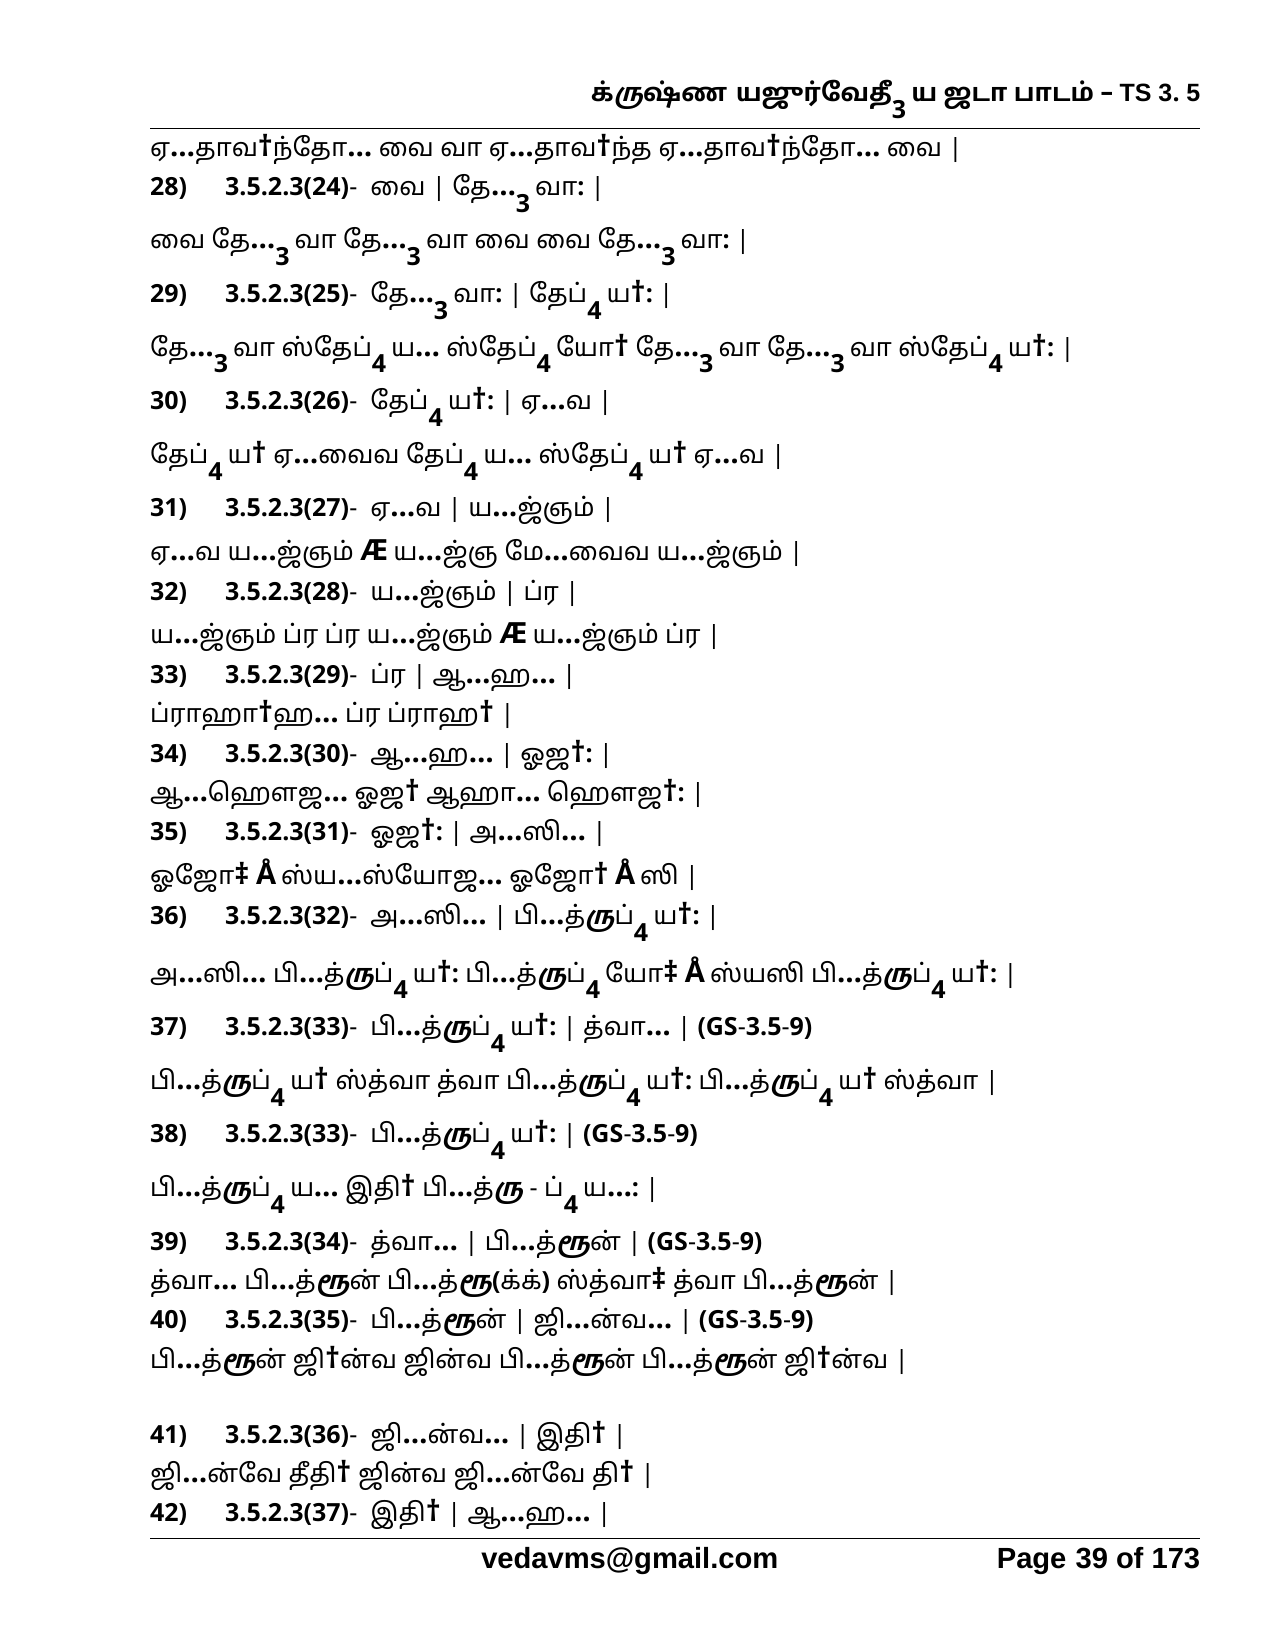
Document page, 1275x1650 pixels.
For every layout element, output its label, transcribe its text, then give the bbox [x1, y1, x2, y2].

text ய…ஜ்ஞம் ப்ர ப்ர ய…ஜ்ஞம் Æய…ஜ்ஞம் ப்ர | [150, 612, 1200, 654]
text பி…த்ரூன் ஜி†ன்வ ஜின்வ பி…த்ரூன் பி…த்ரூன் ஜி†ன்வ | [150, 1341, 1200, 1379]
text 32) 3.5.2.3(28)- ய…ஜ்ஞம் | ப்ர | [150, 573, 1200, 611]
text அ…ஸி… பி…த்ருப்4ய†: பி…த்ருப்4யோ‡ Åஸ்யஸி பி…த்ருப்4ய†: | [150, 951, 1200, 1006]
text ஏ…வ ய…ஜ்ஞம் Æய…ஜ்ஞ மே…வைவ ய…ஜ்ஞம் | [150, 529, 1200, 571]
text 29) 3.5.2.3(25)- தே…3வா: | தேப்4ய†: | [150, 276, 1200, 327]
text தேப்4ய† ஏ…வைவ தேப்4ய… ஸ்தேப்4ய† ஏ…வ | [150, 436, 1200, 487]
text 33) 3.5.2.3(29)- ப்ர | ஆ…ஹ… | [150, 656, 1200, 694]
text 39) 3.5.2.3(34)- த்வா… | பி…த்ரூன் | (GS-3.5-9) [150, 1223, 1200, 1261]
text ஜி…ன்வே தீதி† ஜின்வ ஜி…ன்வே தி† | [150, 1456, 1200, 1493]
text 35) 3.5.2.3(31)- ஓஜ†: | அ…ஸி… | [150, 814, 1200, 851]
text 34) 3.5.2.3(30)- ஆ…ஹ… | ஓஜ†: | [150, 735, 1200, 773]
text ஆ…ஹௌஜ… ஓஜ† ஆஹா… ஹௌஜ†: | [150, 774, 1200, 812]
text 40) 3.5.2.3(35)- பி…த்ரூன் | ஜி…ன்வ… | (GS-3.5-9) [150, 1302, 1200, 1339]
text பி…த்ருப்4ய… இதி† பி…த்ரு - ப்4ய…: | [150, 1169, 1200, 1221]
text ஏ…தாவ†ந்தோ… வை வா ஏ…தாவ†ந்த ஏ…தாவ†ந்தோ… வை | [150, 129, 1200, 167]
text 41) 3.5.2.3(36)- ஜி…ன்வ… | இதி† | [150, 1416, 1200, 1454]
text ஓஜோ‡ Åஸ்ய…ஸ்யோஜ… ஓஜோ† Åஸி | [150, 853, 1200, 895]
text 31) 3.5.2.3(27)- ஏ…வ | ய…ஜ்ஞம் | [150, 490, 1200, 527]
text 42) 3.5.2.3(37)- இதி† | ஆ…ஹ… | [150, 1495, 1200, 1533]
text த்வா… பி…த்ரூன் பி…த்ரூ(க்க்) ஸ்த்வா‡ த்வா பி…த்ரூன் | [150, 1262, 1200, 1300]
text பி…த்ருப்4ய† ஸ்த்வா த்வா பி…த்ருப்4ய†: பி…த்ருப்4ய† ஸ்த்வா | [150, 1062, 1200, 1113]
text 30) 3.5.2.3(26)- தேப்4ய†: | ஏ…வ | [150, 383, 1200, 434]
text 36) 3.5.2.3(32)- அ…ஸி… | பி…த்ருப்4ய†: | [150, 897, 1200, 948]
text 37) 3.5.2.3(33)- பி…த்ருப்4ய†: | த்வா… | (GS-3.5-9) [150, 1009, 1200, 1060]
text வை தே…3வா தே…3வா வை வை தே…3வா: | [150, 222, 1200, 273]
text ப்ராஹா†ஹ… ப்ர ப்ராஹ† | [150, 696, 1200, 733]
text 28) 3.5.2.3(24)- வை | தே…3வா: | [150, 168, 1200, 219]
text தே…3வா ஸ்தேப்4ய… ஸ்தேப்4யோ† தே…3வா தே…3வா ஸ்தேப்4ய†: | [150, 329, 1200, 380]
text 38) 3.5.2.3(33)- பி…த்ருப்4ய†: | (GS-3.5-9) [150, 1116, 1200, 1167]
